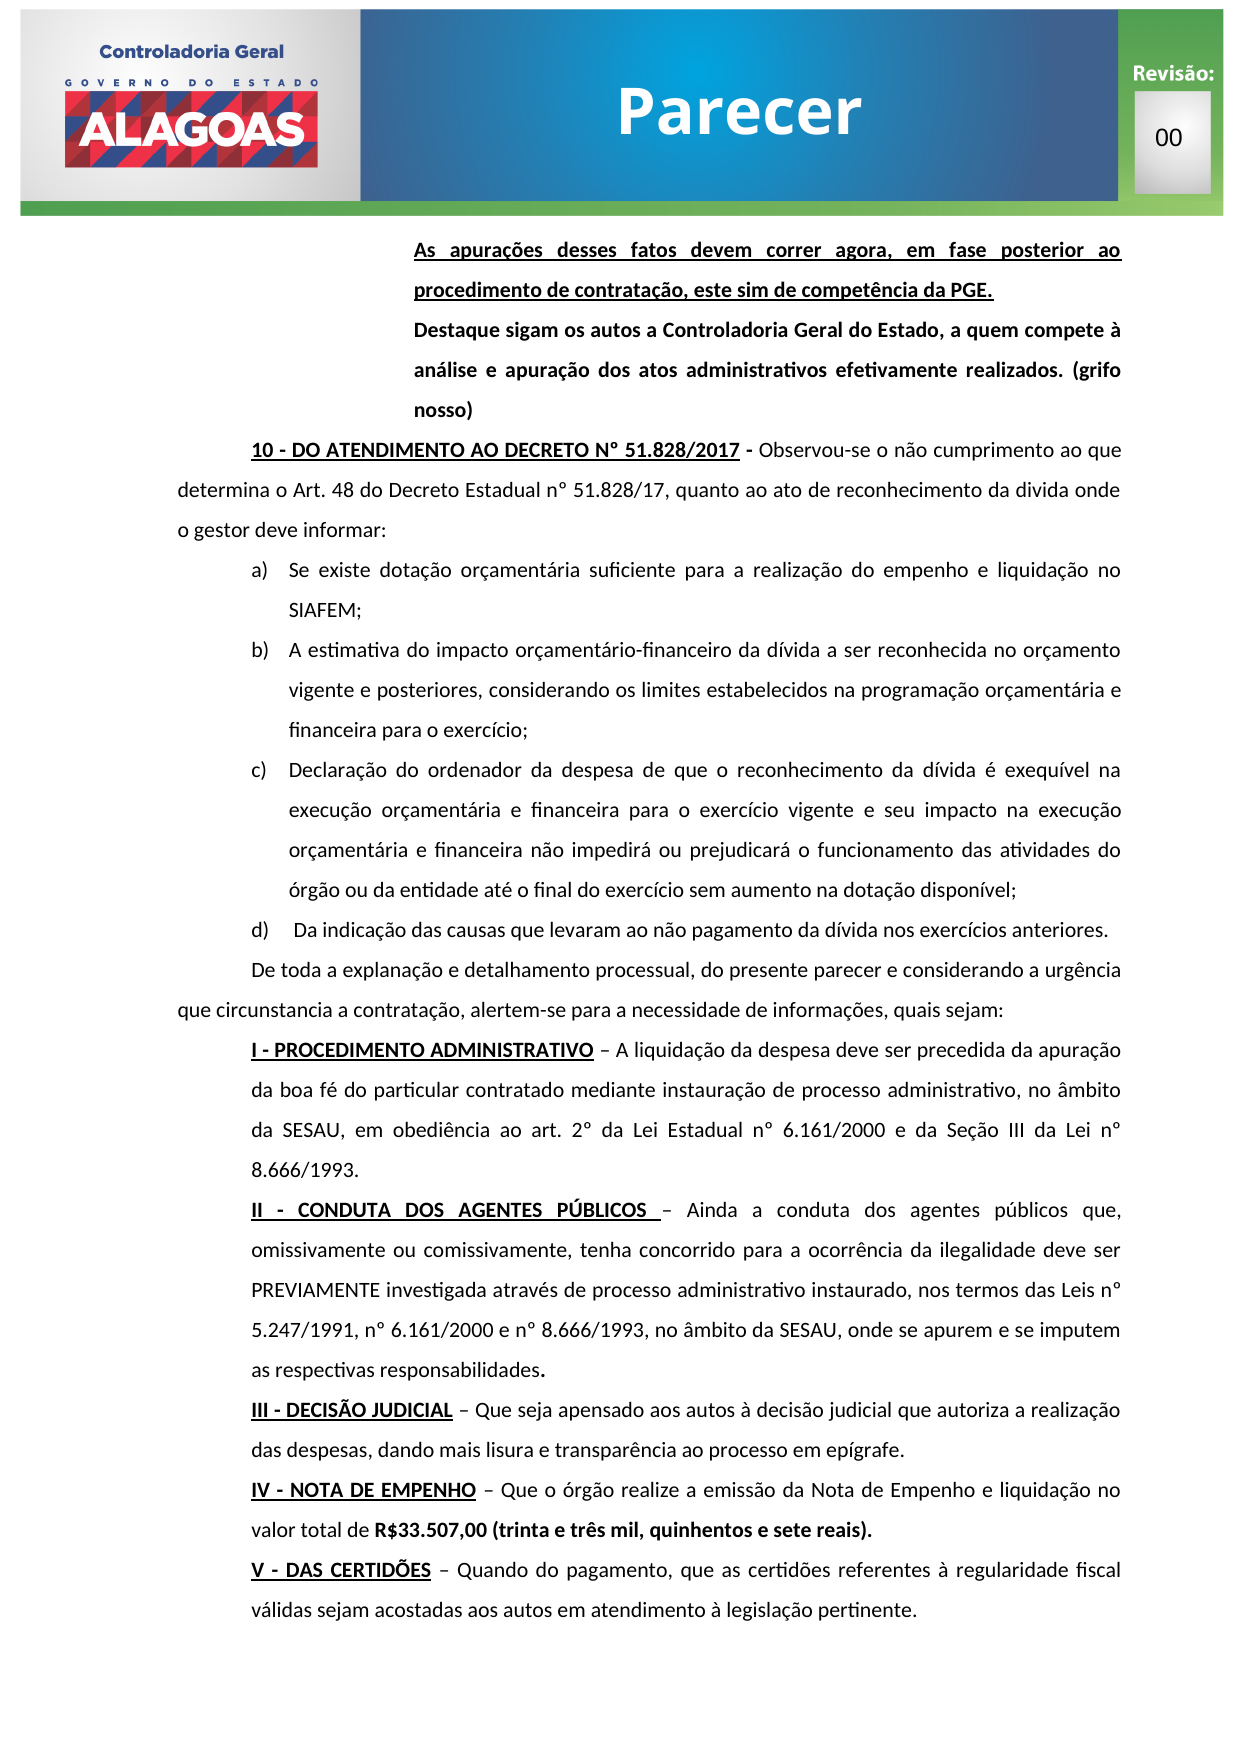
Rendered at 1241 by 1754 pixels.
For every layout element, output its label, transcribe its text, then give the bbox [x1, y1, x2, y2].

text II - CONDUTA DOS AGENTES PÚBLICOS – Ainda a conduta dos agentes públicos que, omissivamente ou comissivamente, tenha concorrido para a ocorrência da ilegalidade deve ser PREVIAMENTE investigada através de processo administrativo instaurado, nos termos das Leis nº 5.247/1991, nº 6.161/2000 e nº 8.666/1993, no âmbito da SESAU, onde se apurem e se imputem as respectivas responsabilidades. [251, 1196, 1122, 1383]
text De toda a explanação e detalhamento processual, do presente parecer e considerando a urgência que circunstancia a contratação, alertem-se para a necessidade de informações, quais sejam: [177, 956, 1122, 1023]
list A estimativa do impacto orçamentário-financeiro da dívida a ser reconhecida no orçamento vigente e posteriores, considerando os limites estabelecidos na programação orçamentária e financeira para o exercício; [251, 636, 1122, 743]
text IV - NOTA DE EMPENHO – Que o órgão realize a emissão da Nota de Empenho e liquidação no valor total de R$33.507,00 (trinta e três mil, quinhentos e sete reais). [251, 1476, 1122, 1543]
text As apurações desses fatos devem correr agora, em fase posterior ao procedimento de contratação, este sim de competência da PGE. [413, 260, 1122, 303]
text I - PROCEDIMENTO ADMINISTRATIVO – A liquidação da despesa deve ser precedida da apuração da boa fé do particular contratado mediante instauração de processo administrativo, no âmbito da SESAU, em obediência ao art. 2º da Lei Estadual nº 6.161/2000 e da Seção III da Lei nº 8.666/1993. [251, 1036, 1122, 1183]
text Destaque sigam os autos a Controladoria Geral do Estado, a quem compete à análise e apuração dos atos administrativos efetivamente realizados. (grifo nosso) [413, 316, 1122, 423]
text V - DAS CERTIDÕES – Quando do pagamento, que as certidões referentes à regularidade fiscal válidas sejam acostadas aos autos em atendimento à legislação pertinente. [251, 1556, 1122, 1623]
list Da indicação das causas que levaram ao não pagamento da dívida nos exercícios anteriores. [251, 916, 1122, 943]
list Declaração do ordenador da despesa de que o reconhecimento da dívida é exequível na execução orçamentária e financeira para o exercício vigente e seu impacto na execução orçamentária e financeira não impedirá ou prejudicará o funcionamento das atividades do órgão ou da entidade até o final do exercício sem aumento na dotação disponível; [251, 756, 1122, 903]
text III - DECISÃO JUDICIAL – Que seja apensado aos autos à decisão judicial que autoriza a realização das despesas, dando mais lisura e transparência ao processo em epígrafe. [251, 1396, 1122, 1463]
text As apurações desses fatos devem correr agora, em fase posterior ao procedimento de contratação, este sim de competência da PGE. [413, 236, 1122, 259]
picture [20, 9, 1224, 216]
text 10 - DO ATENDIMENTO AO DECRETO Nº 51.828/2017 - Observou-se o não cumprimento ao que determina o Art. 48 do Decreto Estadual nº 51.828/17, quanto ao ato de reconhecimento da divida onde o gestor deve informar: [177, 436, 1122, 543]
list Se existe dotação orçamentária suficiente para a realização do empenho e liquidação no SIAFEM; [251, 556, 1122, 623]
